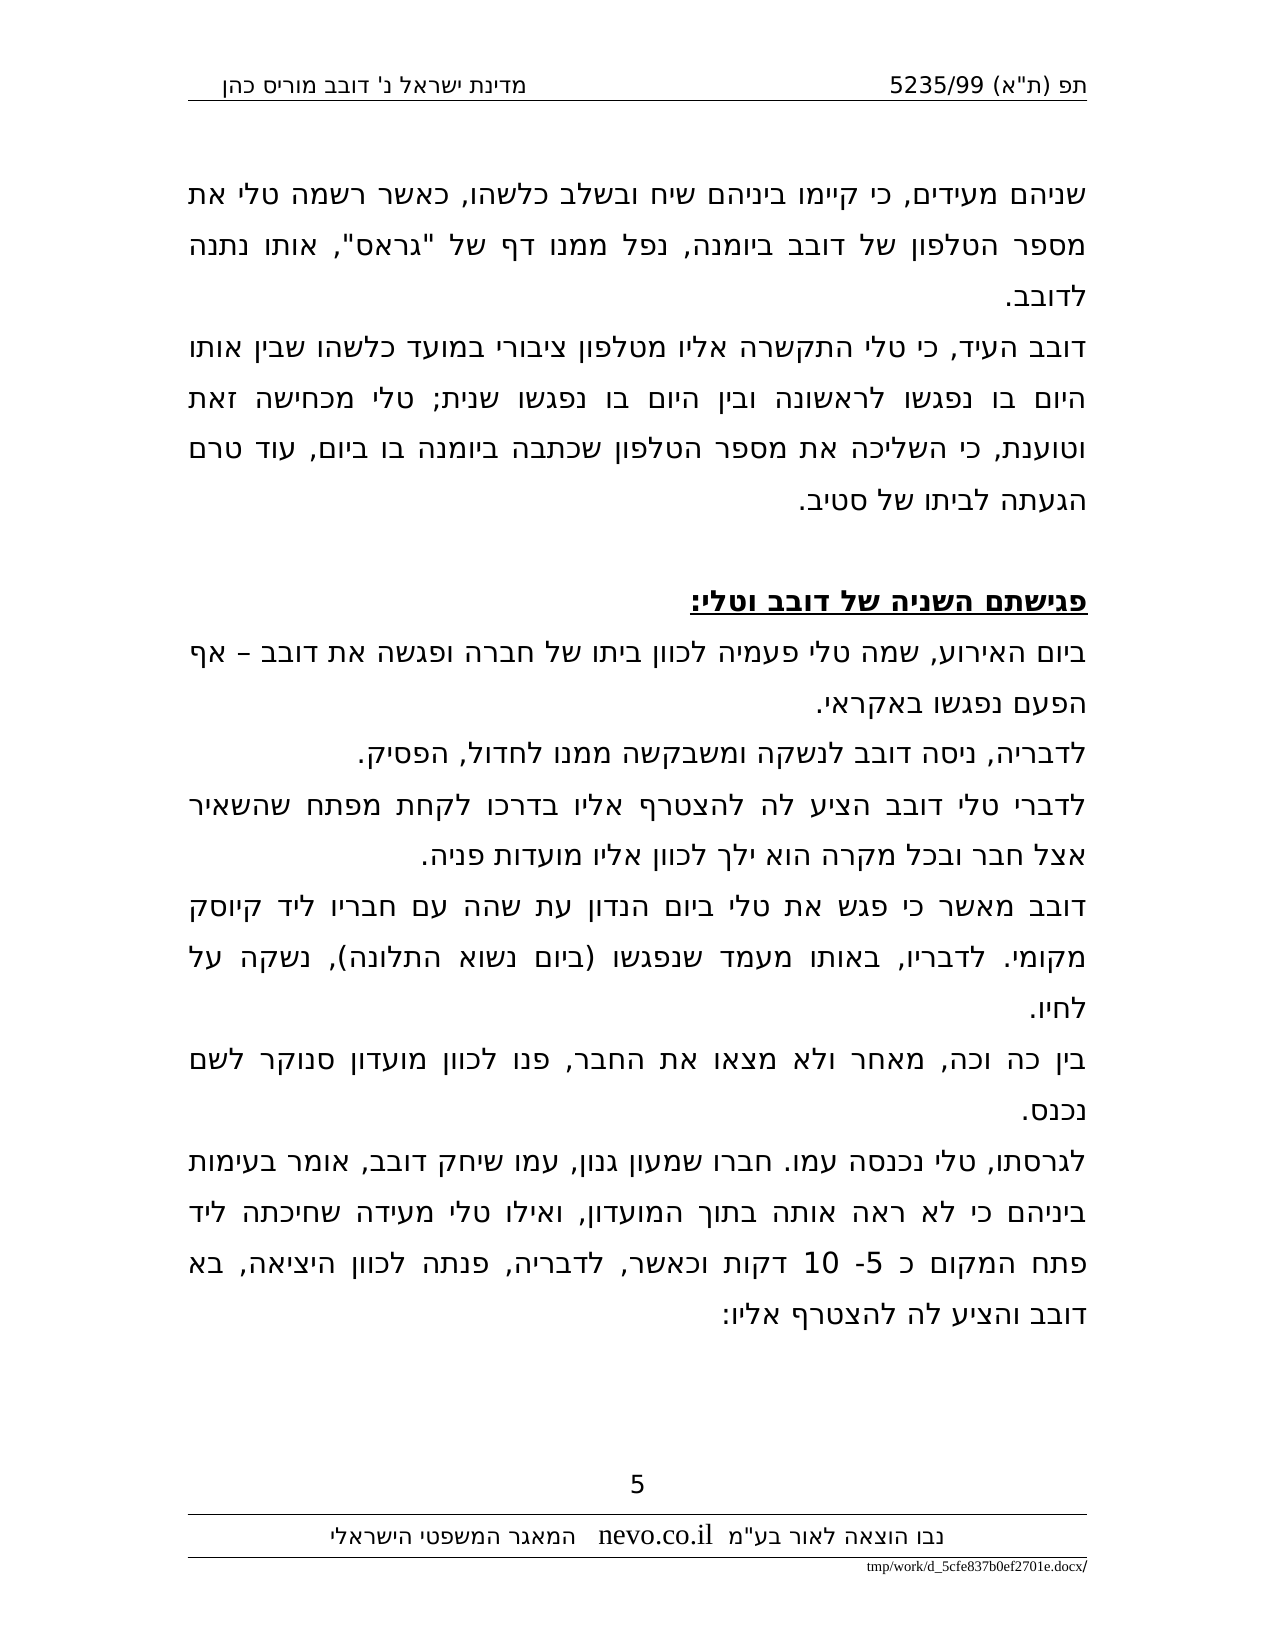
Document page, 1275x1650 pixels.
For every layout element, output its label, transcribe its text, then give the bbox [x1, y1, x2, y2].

text לדברי טלי דובב הציע לה להצטרף אליו בדרכו לקחת מפתח שהשאיר אצל חבר ובכל מקרה הוא ילך לכוון אליו מועדות פניה. [187, 788, 1087, 873]
text פגישתם השניה של דובב וטלי: [187, 584, 1087, 618]
text לגרסתו, טלי נכנסה עמו. חברו שמעון גנון, עמו שיחק דובב, אומר בעימות ביניהם כי לא ראה אותה בתוך המועדון, ואילו טלי מעידה שחיכתה ליד פתח המקום כ 5- 10 דקות וכאשר, לדבריה, פנתה לכוון היציאה, בא דובב והציע לה להצטרף אליו: [187, 1144, 1087, 1331]
text לדבריה, ניסה דובב לנשקה ומשבקשה ממנו לחדול, הפסיק.ו [187, 737, 1087, 771]
text שניהם מעידים, כי קיימו ביניהם שיח ובשלב כלשהו, כאשר רשמה טלי את מספר הטלפון של דובב ביומנה, נפל ממנו דף של "גראס", אותו נתנה לדובב.נ [187, 177, 1087, 313]
text בין כה וכה, מאחר ולא מצאו את החבר, פנו לכוון מועדון סנוקר לשם נכנס. [187, 1042, 1087, 1127]
text ביום האירוע, שמה טלי פעמיה לכוון ביתו של חברה ופגשה את דובב – אף הפעם נפגשו באקראי. [187, 635, 1087, 720]
text דובב העיד, כי טלי התקשרה אליו מטלפון ציבורי במועד כלשהו שבין אותו היום בו נפגשו לראשונה ובין היום בו נפגשו שנית; טלי מכחישה זאת וטוענת, כי השליכה את מספר הטלפון שכתבה ביומנה בו ביום, עוד טרם הגעתה לביתו של סטיב.ב [187, 330, 1087, 517]
text דובב מאשר כי פגש את טלי ביום הנדון עת שהה עם חבריו ליד קיוסק מקומי. לדבריו, באותו מעמד שנפגשו (ביום נשוא התלונה), נשקה על לחיו. [187, 890, 1087, 1026]
